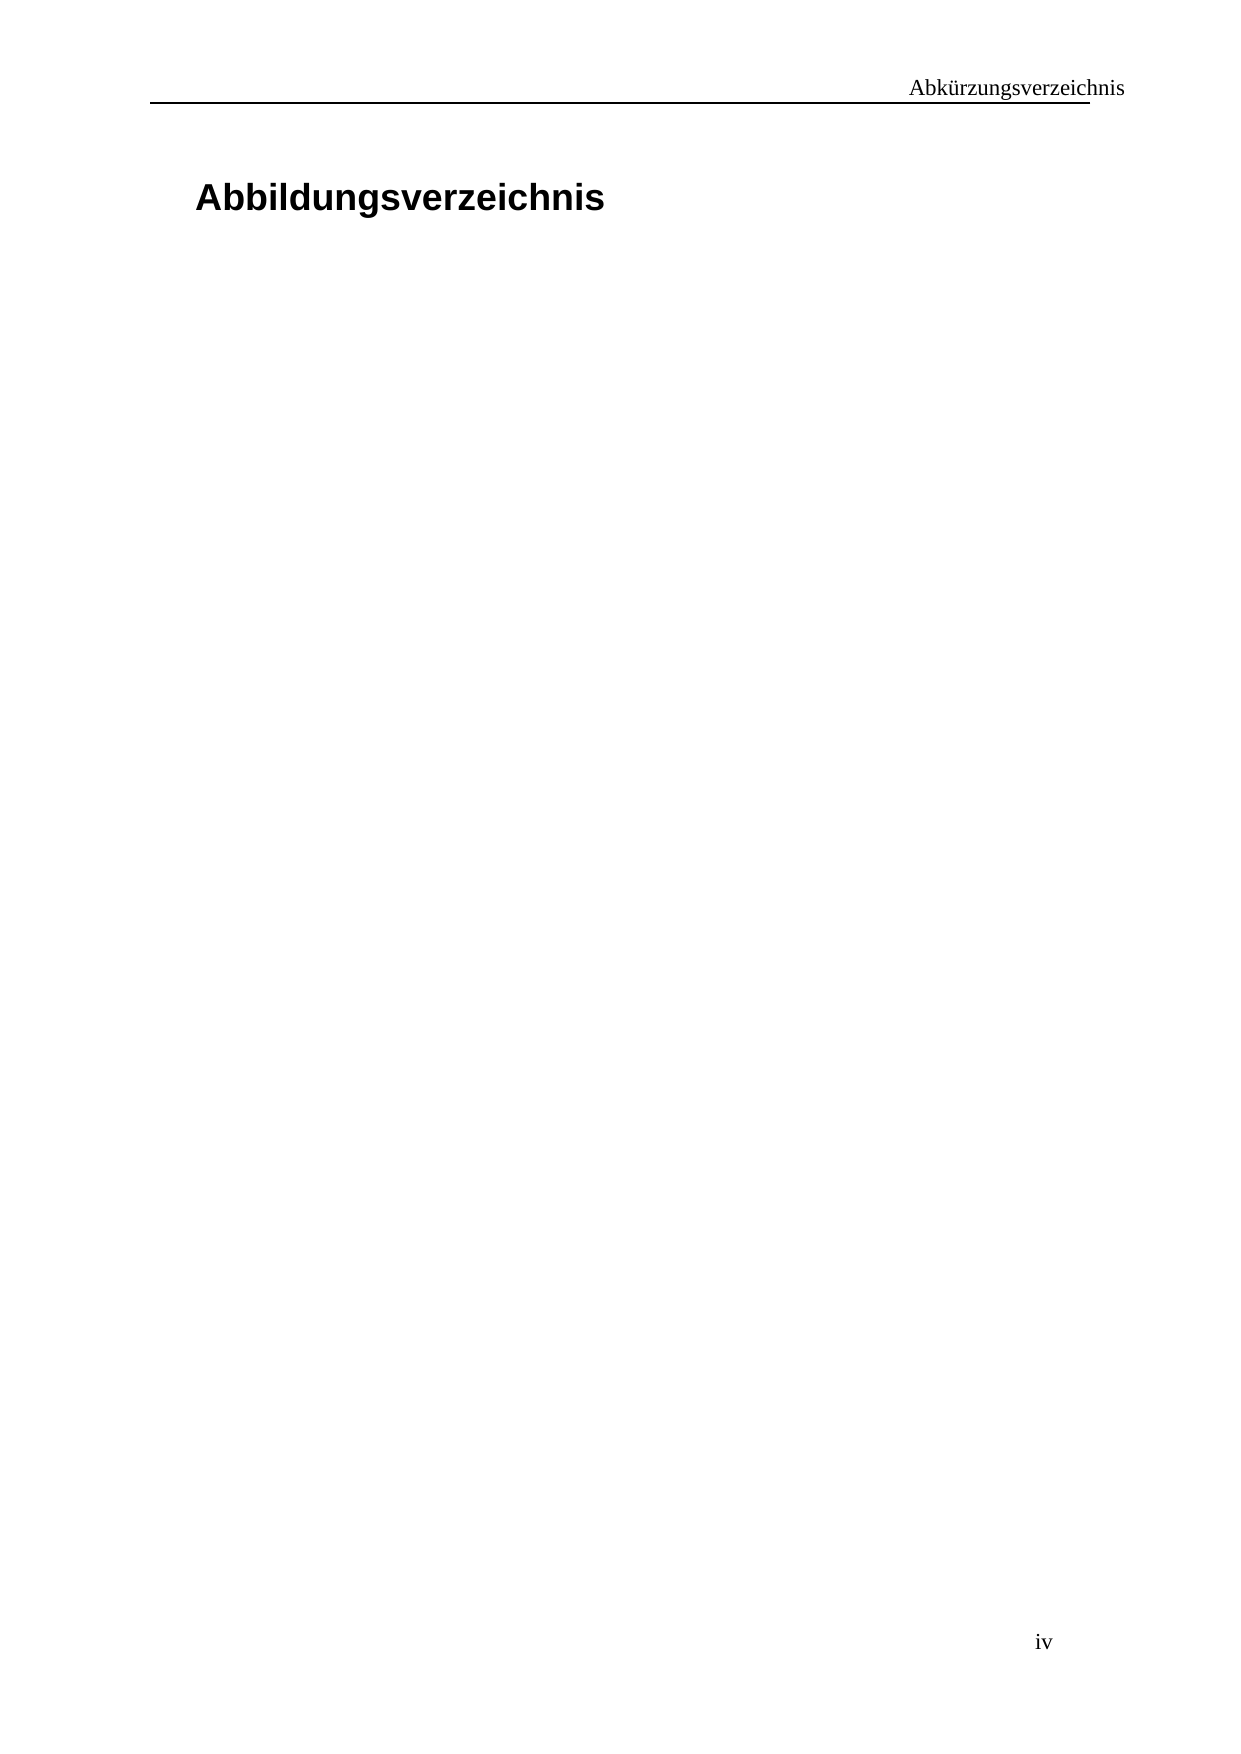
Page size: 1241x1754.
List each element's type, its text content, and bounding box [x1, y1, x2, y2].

subtitle Abbildungsverzeichnis [195, 175, 1090, 218]
